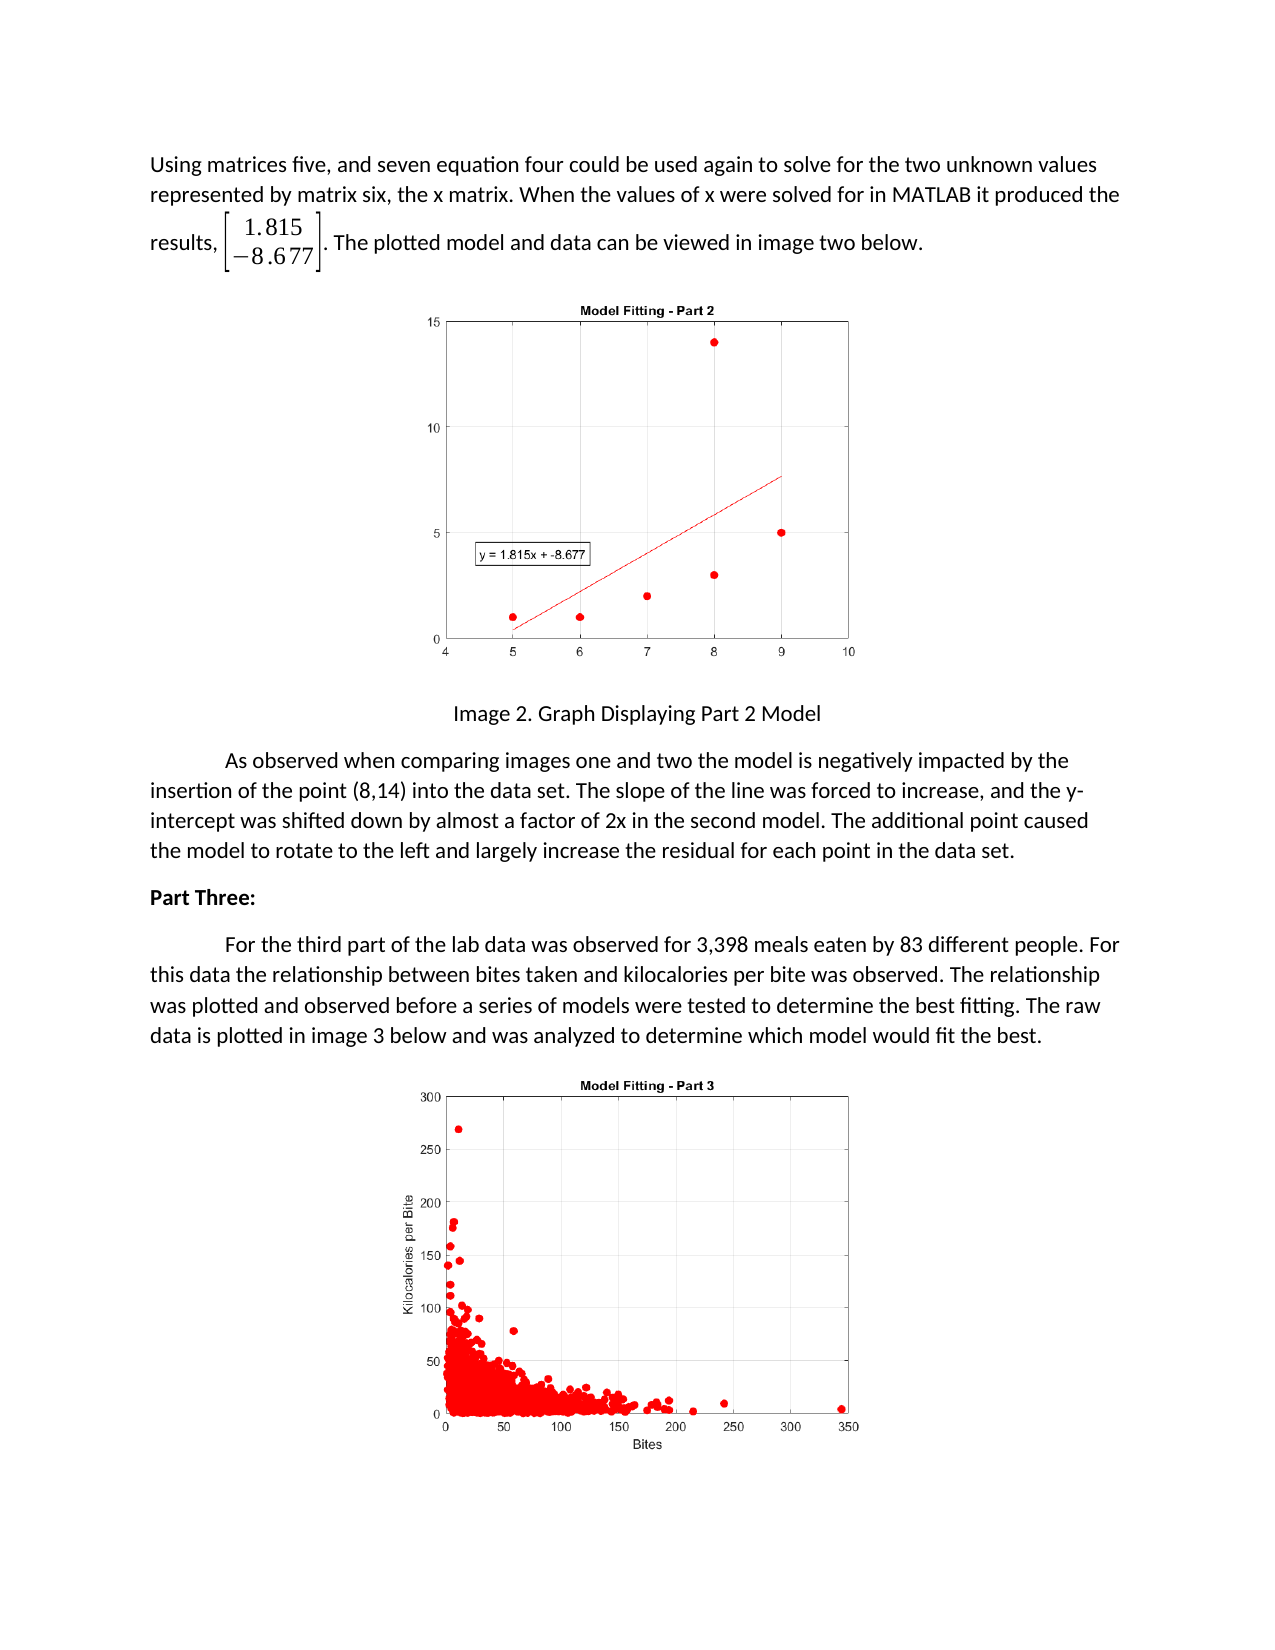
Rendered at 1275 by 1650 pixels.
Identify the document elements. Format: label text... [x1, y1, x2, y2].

text Part Three: [150, 883, 1125, 911]
picture [378, 1067, 897, 1456]
picture [378, 292, 897, 681]
text Using matrices five, and seven equation four could be used again to solve for the two unknown values represented by matrix six, the x matrix. When the values of x were solved for in MATLAB it produced the results, . The plotted model and data can be viewed in image two below. [150, 150, 1125, 273]
text Image 2. Graph Displaying Part 2 Model [150, 699, 1125, 727]
text As observed when comparing images one and two the model is negatively impacted by the insertion of the point (8,14) into the data set. The slope of the line was forced to increase, and the y-intercept was shifted down by almost a factor of 2x in the second model. The additional point caused the model to rotate to the left and largely increase the residual for each point in the data set. [150, 746, 1125, 864]
text For the third part of the lab data was observed for 3,398 meals eaten by 83 different people. For this data the relationship between bites taken and kilocalories per bite was observed. The relationship was plotted and observed before a series of models were tested to determine the best fitting. The raw data is plotted in image 3 below and was analyzed to determine which model would fit the best. [150, 930, 1125, 1049]
